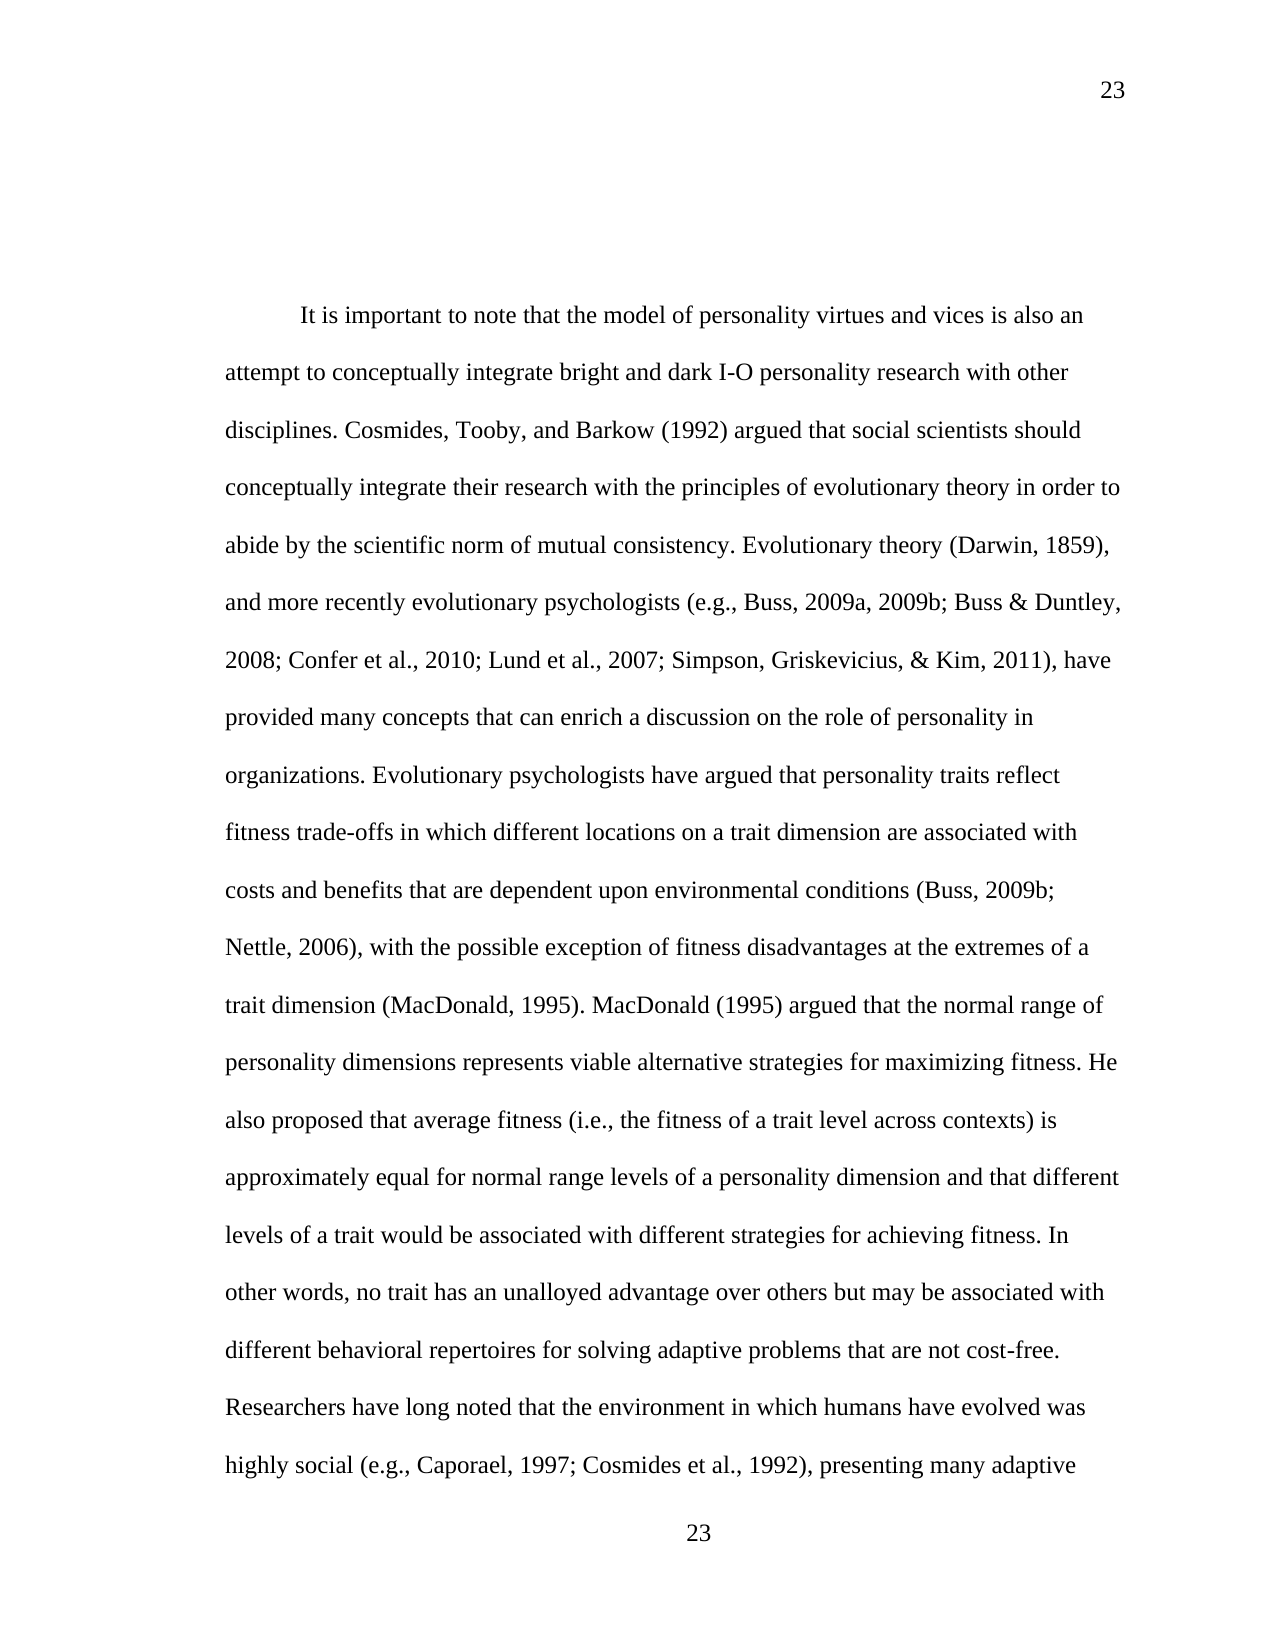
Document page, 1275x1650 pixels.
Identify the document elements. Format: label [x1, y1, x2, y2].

text [225, 300, 1125, 1479]
